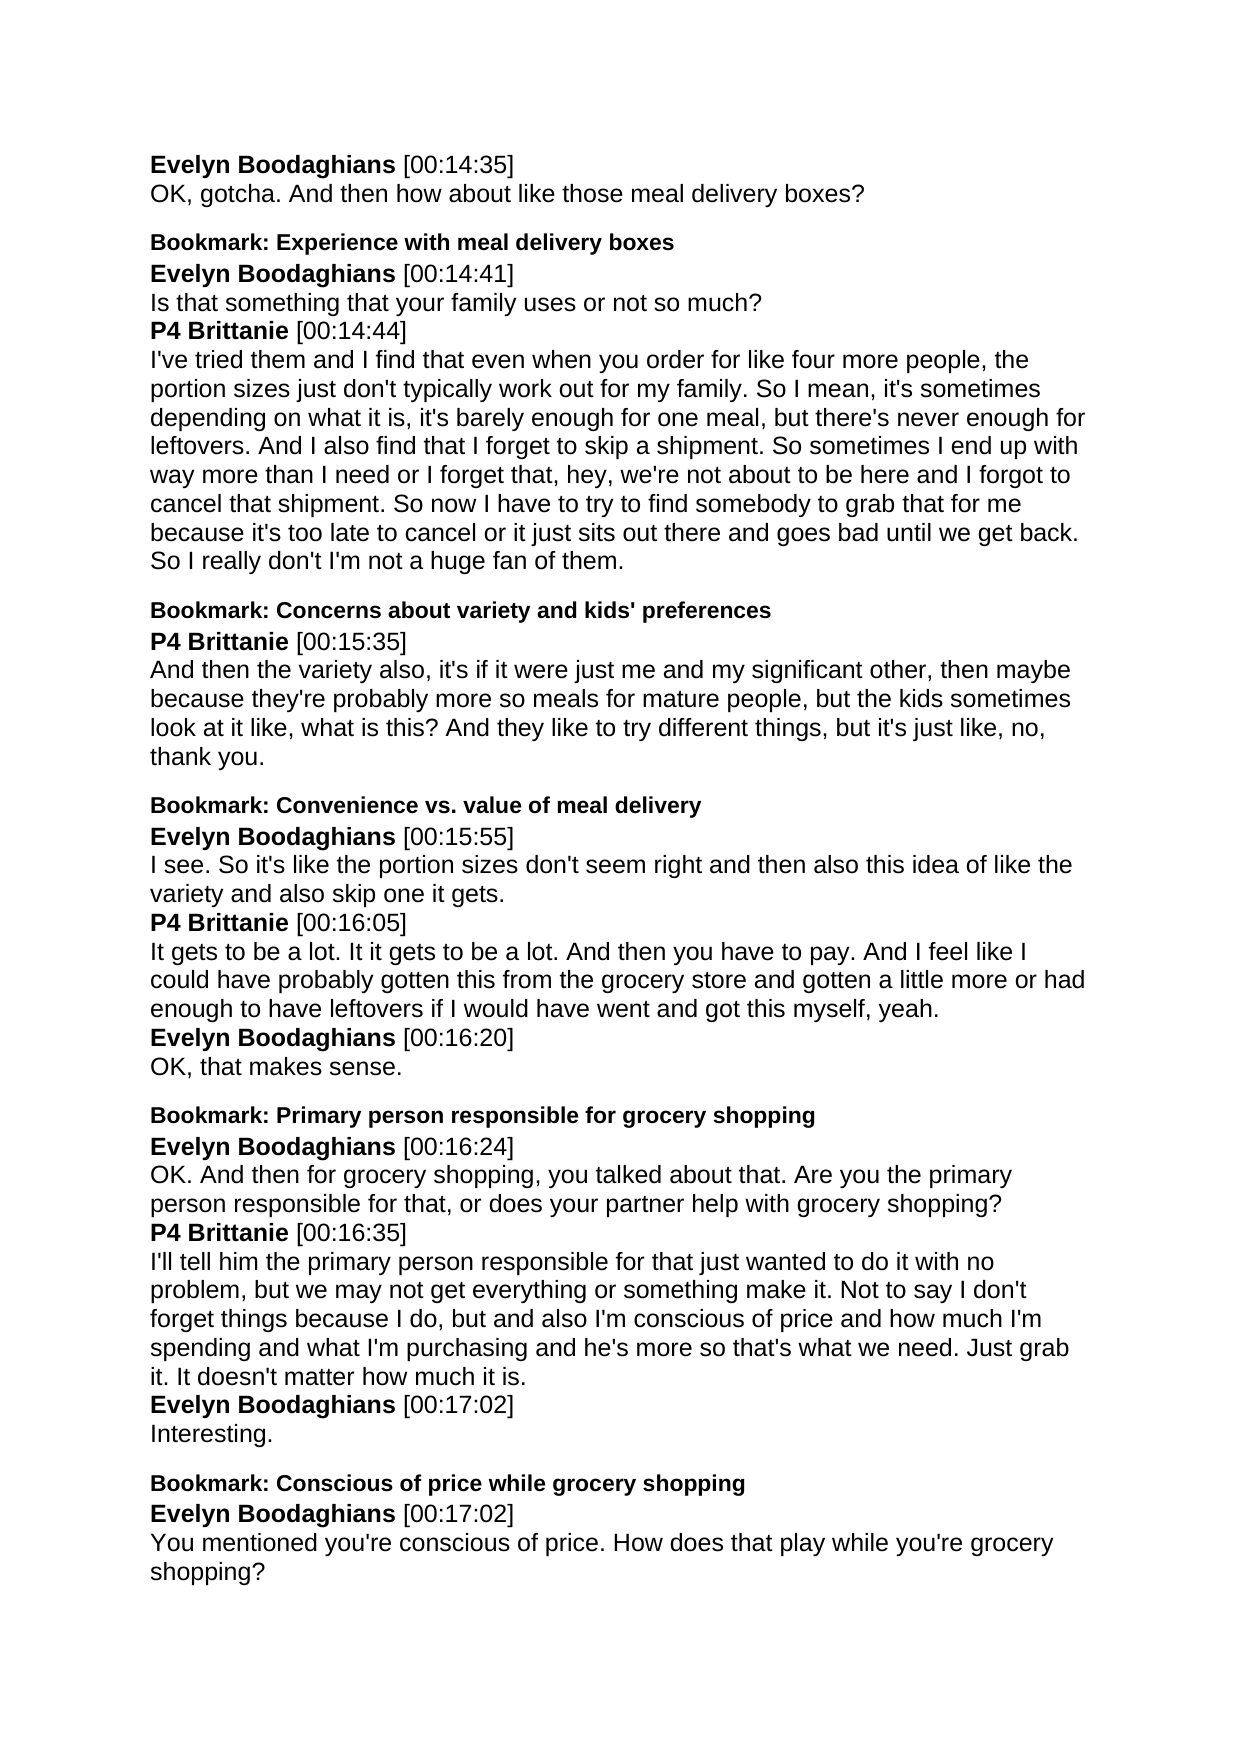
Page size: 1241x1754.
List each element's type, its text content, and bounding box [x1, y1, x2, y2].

text Bookmark: Experience with meal delivery boxes [150, 229, 1090, 256]
text Bookmark: Primary person responsible for grocery shopping [150, 1102, 1090, 1128]
text Bookmark: Convenience vs. value of meal delivery [150, 792, 1090, 818]
text Bookmark: Conscious of price while grocery shopping [150, 1470, 1090, 1496]
text Bookmark: Concerns about variety and kids' preferences [150, 597, 1090, 623]
